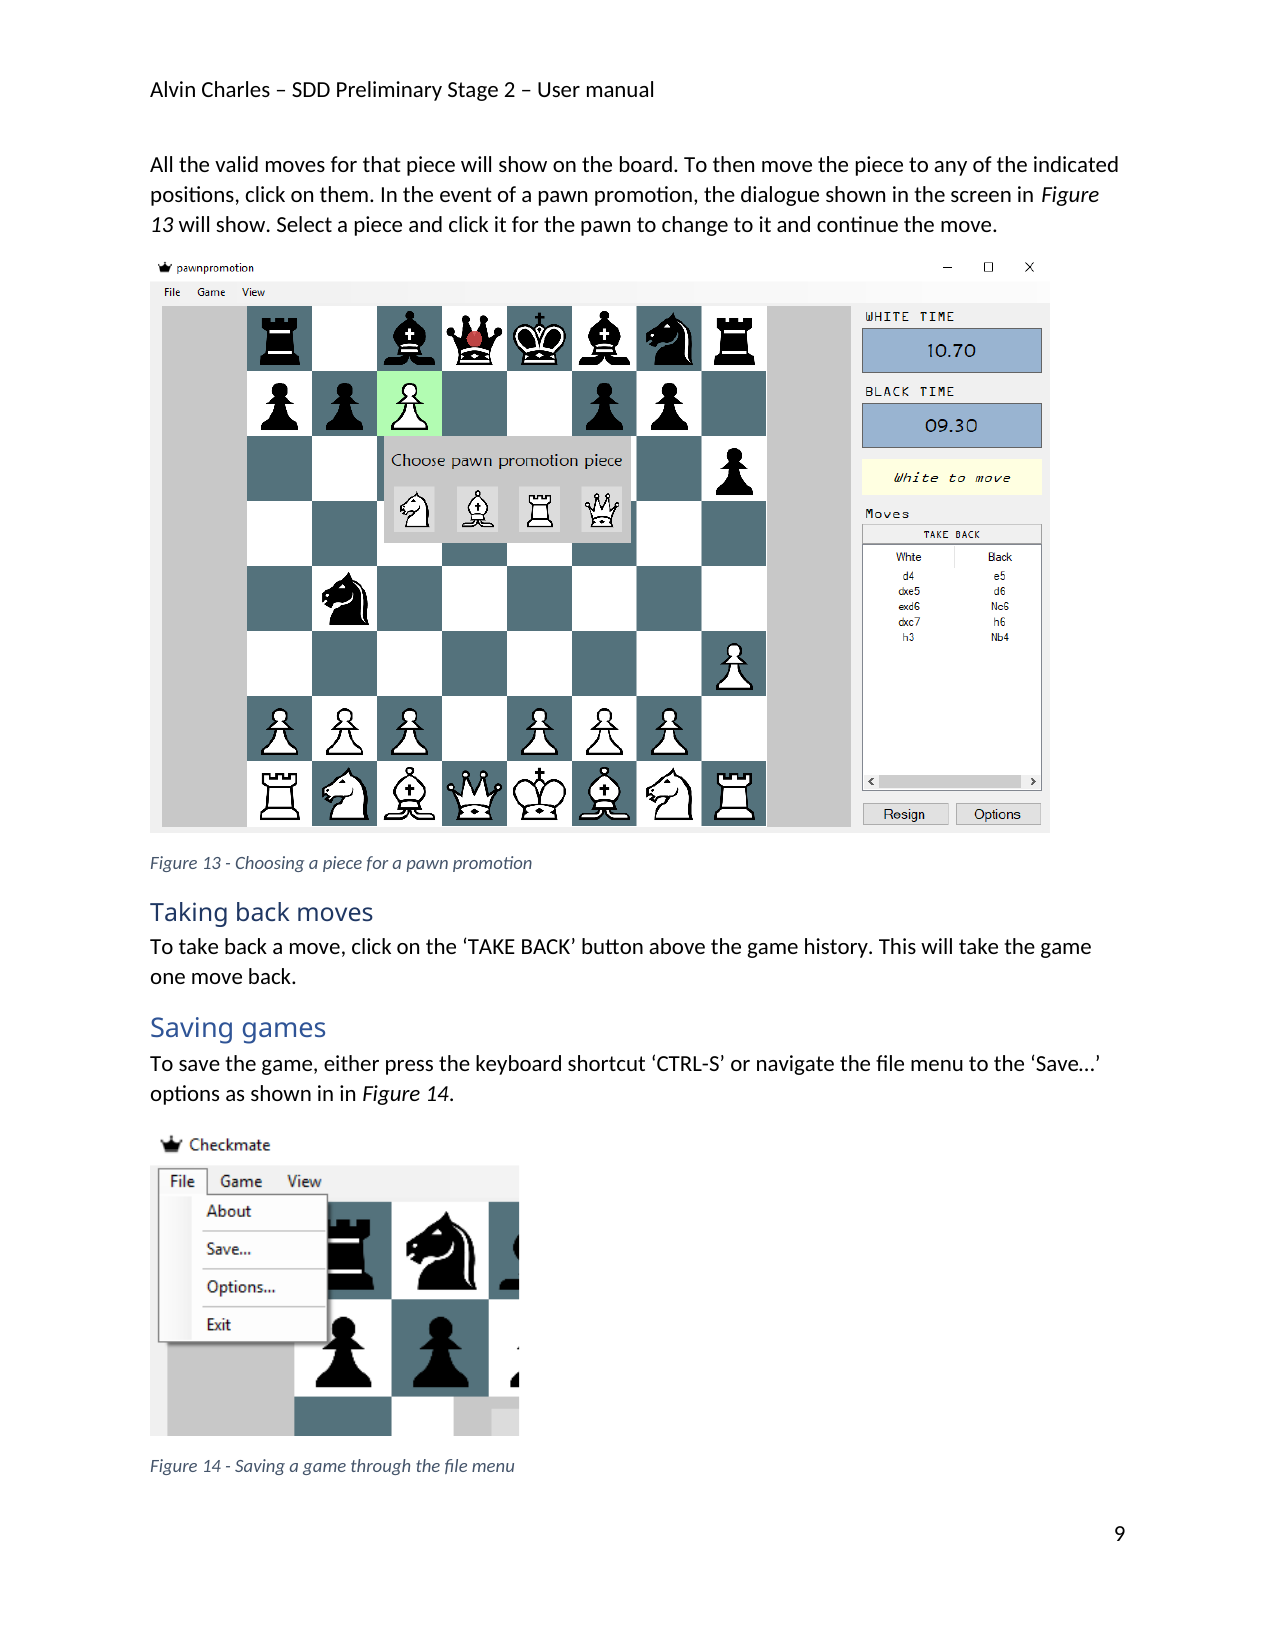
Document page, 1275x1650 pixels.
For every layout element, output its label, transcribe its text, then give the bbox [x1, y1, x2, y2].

subtitle Saving games [150, 1009, 1125, 1046]
text All the valid moves for that piece will show on the board. To then move the piece to any of the indicated positions, click on them. In the event of a pawn promotion, the dialogue shown in the screen in Figure 13 will show. Select a piece and click it for the pawn to change to it and continue the move. [150, 150, 1125, 238]
subtitle Taking back moves [150, 895, 1125, 929]
picture [150, 1125, 520, 1436]
picture [150, 257, 1050, 833]
text To save the game, either press the keyboard shortcut ‘CTRL-S’ or navigate the file menu to the ‘Save…’ options as shown in in Figure 14. [150, 1049, 1125, 1107]
text To take back a move, click on the ‘TAKE BACK’ button above the game history. This will take the game one move back. [150, 932, 1125, 990]
